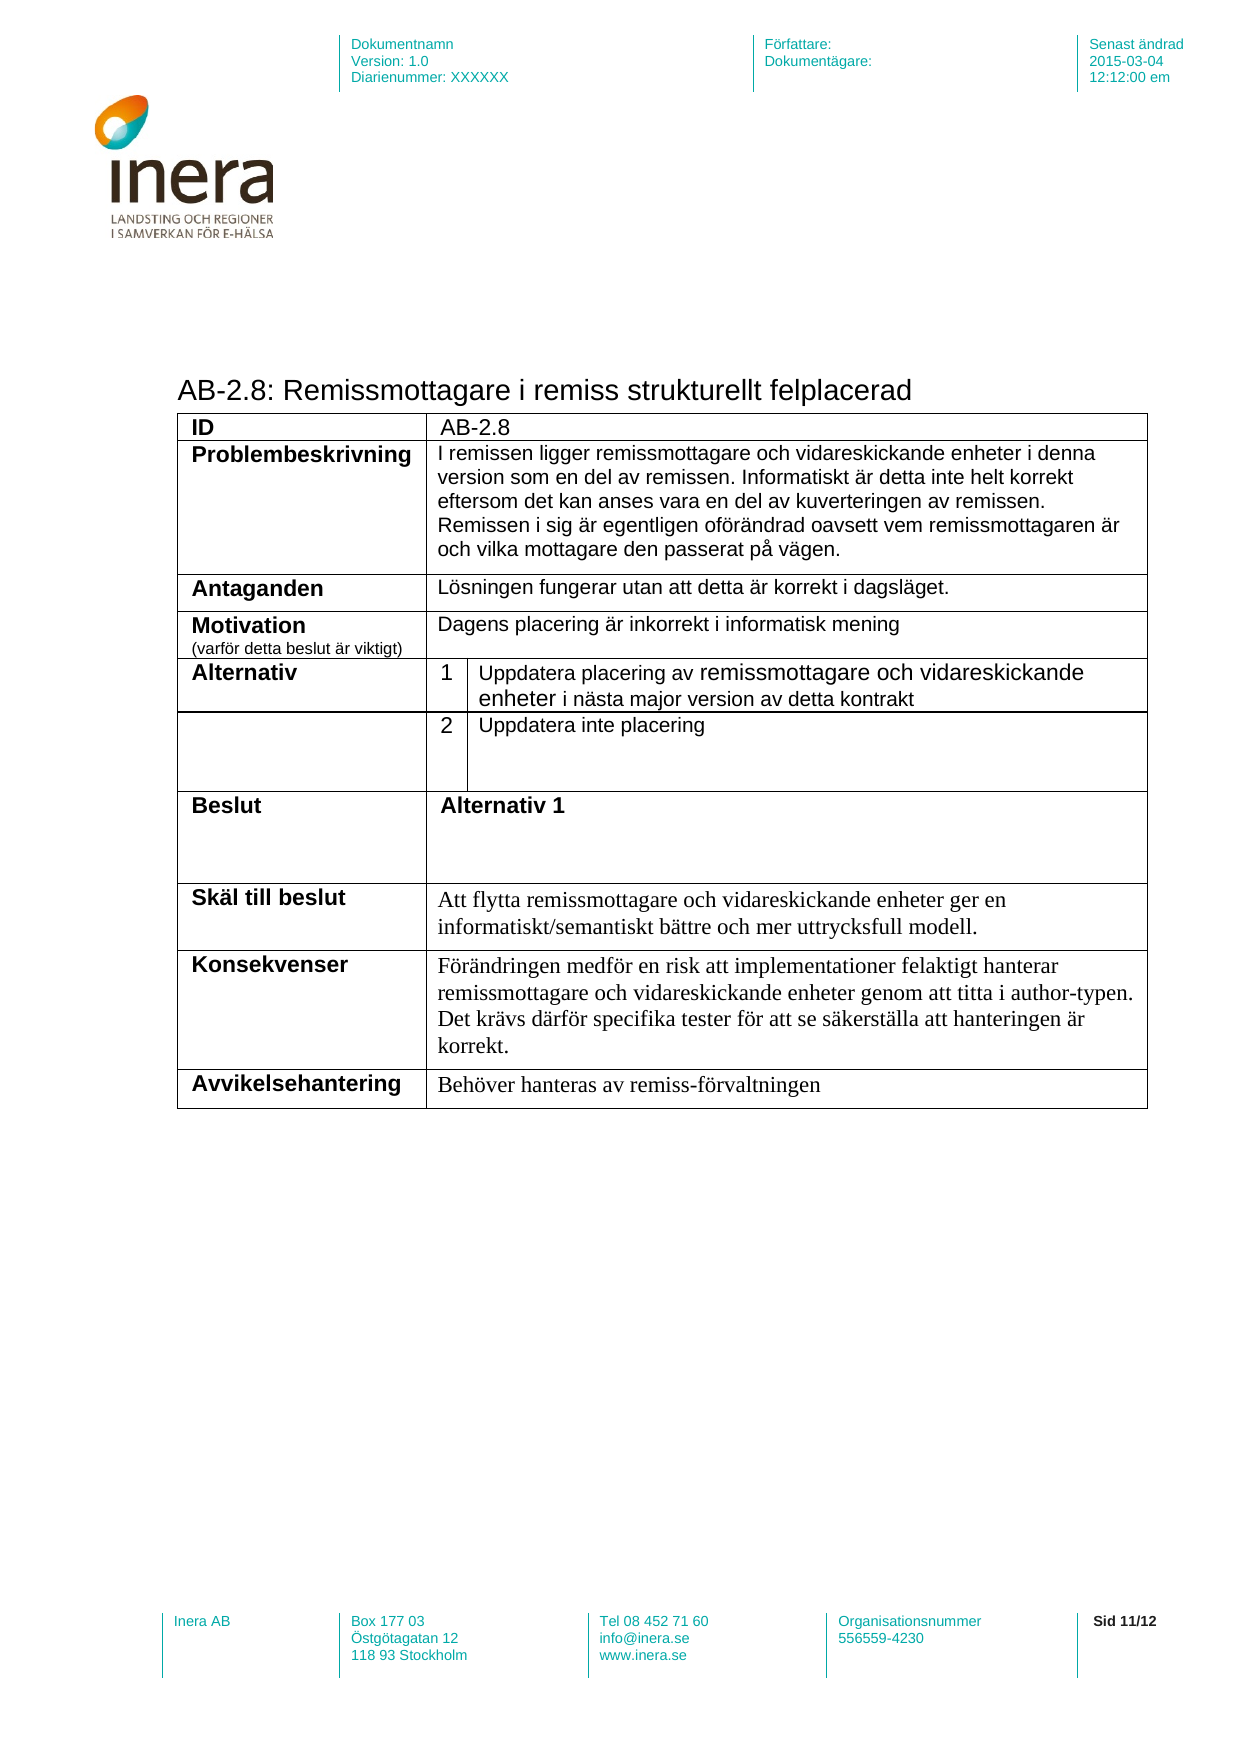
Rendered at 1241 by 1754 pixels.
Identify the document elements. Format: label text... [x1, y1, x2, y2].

table_header ID [178, 414, 426, 440]
picture [94, 95, 273, 238]
table_cell Uppdatera inte placering [468, 713, 1147, 791]
table_cell Skäl till beslut [178, 884, 426, 949]
table_cell Uppdatera placering av remissmottagare och vidareskickande enheter i nästa major version av detta kontrakt [468, 659, 1147, 711]
table_cell Dagens placering är inkorrekt i informatisk mening [427, 612, 1147, 658]
table_header AB-2.8 [427, 414, 1147, 440]
table_cell Lösningen fungerar utan att detta är korrekt i dagsläget. [427, 575, 1147, 611]
table_cell Alternativ [178, 659, 426, 711]
subtitle AB-2.8: Remissmottagare i remiss strukturellt felplacerad [177, 373, 1063, 407]
table_cell Behöver hanteras av remiss-förvaltningen [427, 1070, 1147, 1108]
table_cell [178, 713, 426, 791]
table_cell Antaganden [178, 575, 426, 611]
table_cell Problembeskrivning [178, 441, 426, 573]
table_cell 1 [427, 659, 467, 711]
table_cell Förändringen medför en risk att implementationer felaktigt hanterar remissmottagare och vidareskickande enheter genom att titta i author-typen. Det krävs därför specifika tester för att se säkerställa att hanteringen är korrekt. [427, 951, 1147, 1068]
table_cell Att flytta remissmottagare och vidareskickande enheter ger en informatiskt/semantiskt bättre och mer uttrycksfull modell. [427, 884, 1147, 949]
table_cell Konsekvenser [178, 951, 426, 1068]
table_cell Avvikelsehantering [178, 1070, 426, 1108]
table_cell Beslut [178, 792, 426, 883]
table_cell Alternativ 1 [427, 792, 1147, 883]
table_cell I remissen ligger remissmottagare och vidareskickande enheter i denna version som en del av remissen. Informatiskt är detta inte helt korrekt eftersom det kan anses vara en del av kuverteringen av remissen. Remissen i sig är egentligen oförändrad oavsett vem remissmottagaren är och vilka mottagare den passerat på vägen. [427, 441, 1147, 573]
table_cell Motivation (varför detta beslut är viktigt) [178, 612, 426, 658]
table_cell 2 [427, 713, 467, 791]
